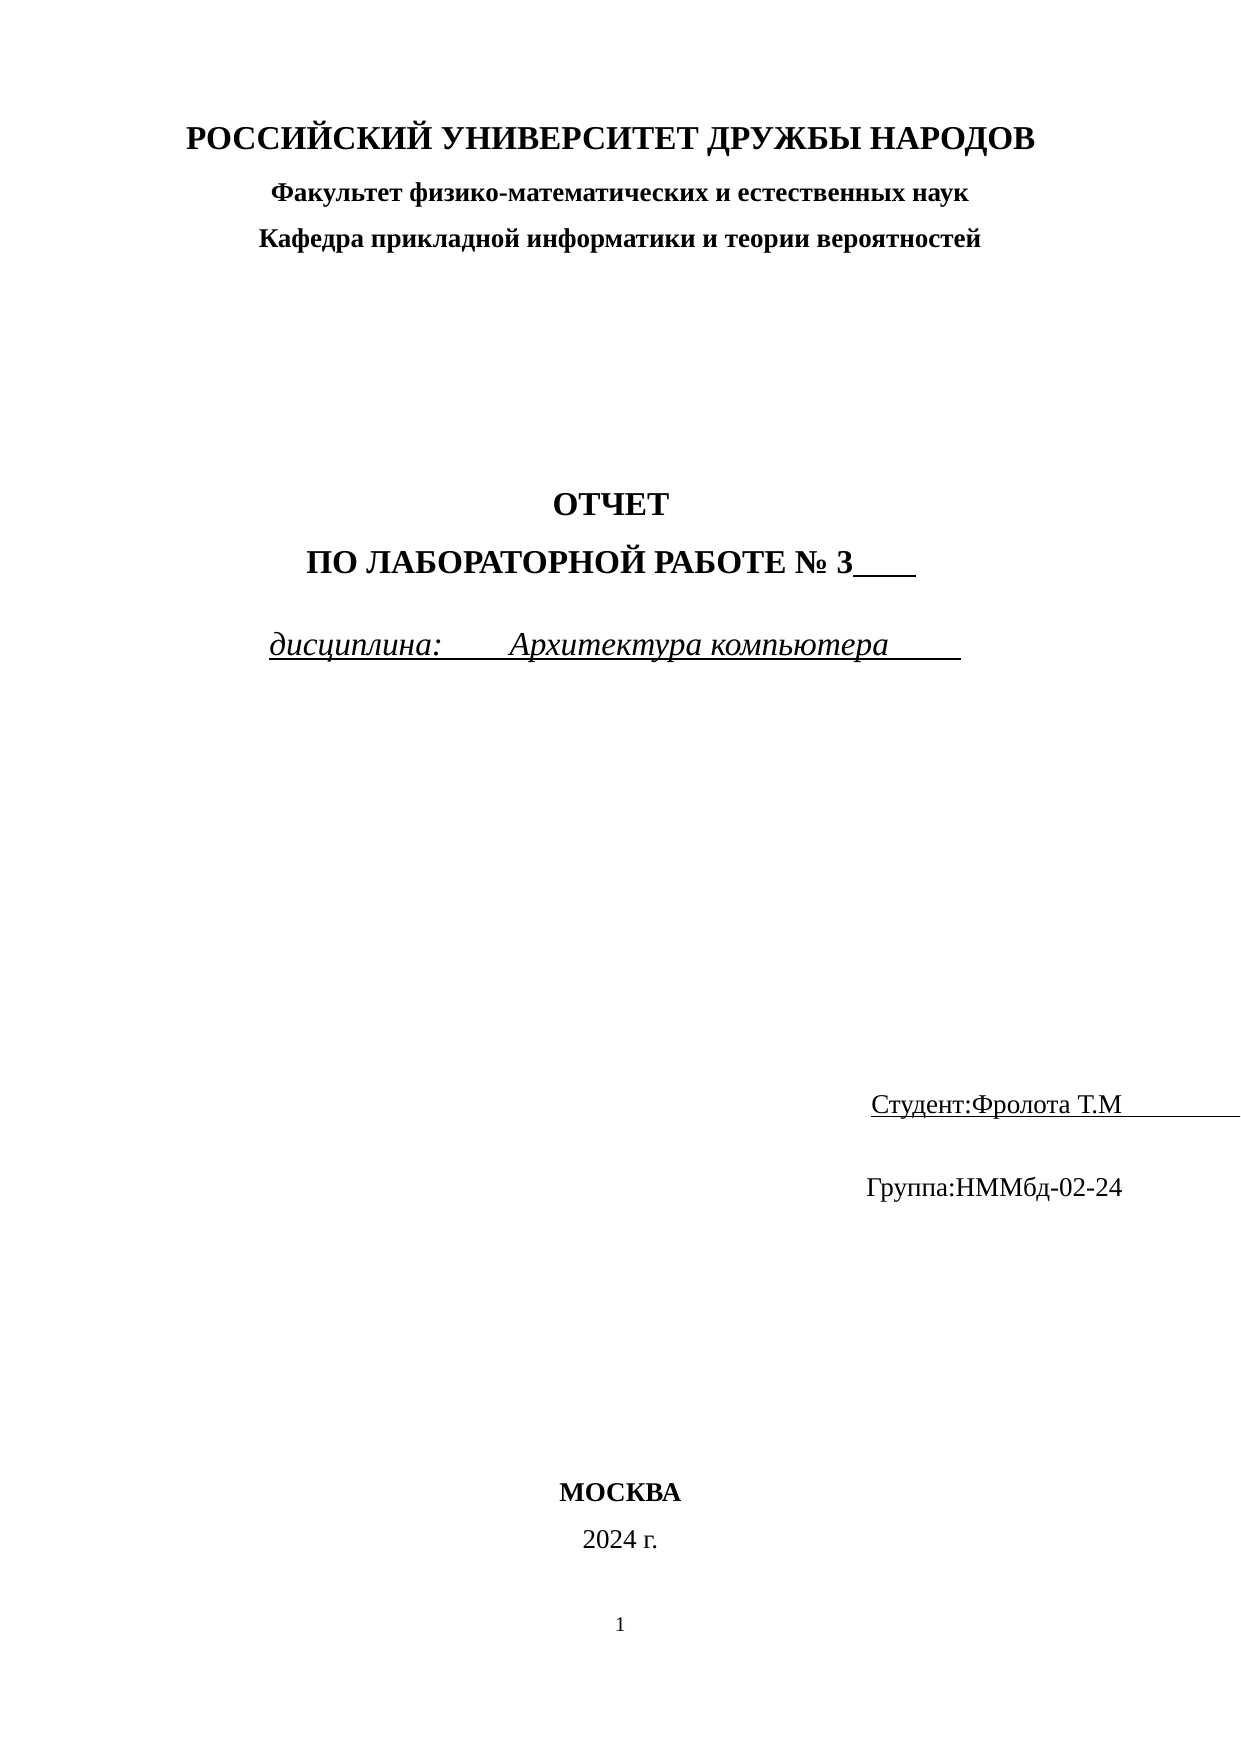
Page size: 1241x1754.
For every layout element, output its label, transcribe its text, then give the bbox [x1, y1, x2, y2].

text 2024 г. [118, 1523, 1122, 1554]
text ОТЧЕТ [99, 484, 1122, 523]
text МОСКВА [118, 1476, 1122, 1508]
text дисциплина: Архитектура компьютера [99, 624, 1122, 663]
text по лабораторной работе № 3 [99, 542, 1122, 580]
text Кафедра прикладной информатики и теории вероятностей [118, 222, 1122, 253]
text РОССИЙСКИЙ УНИВЕРСИТЕТ ДРУЖБЫ НАРОДОВ [99, 118, 1122, 156]
text Группа:НММбд-02-24 [118, 1171, 1122, 1202]
text Факультет физико-математических и естественных наук [118, 176, 1122, 207]
text Студент:Фролота Т.М [118, 1088, 1122, 1119]
